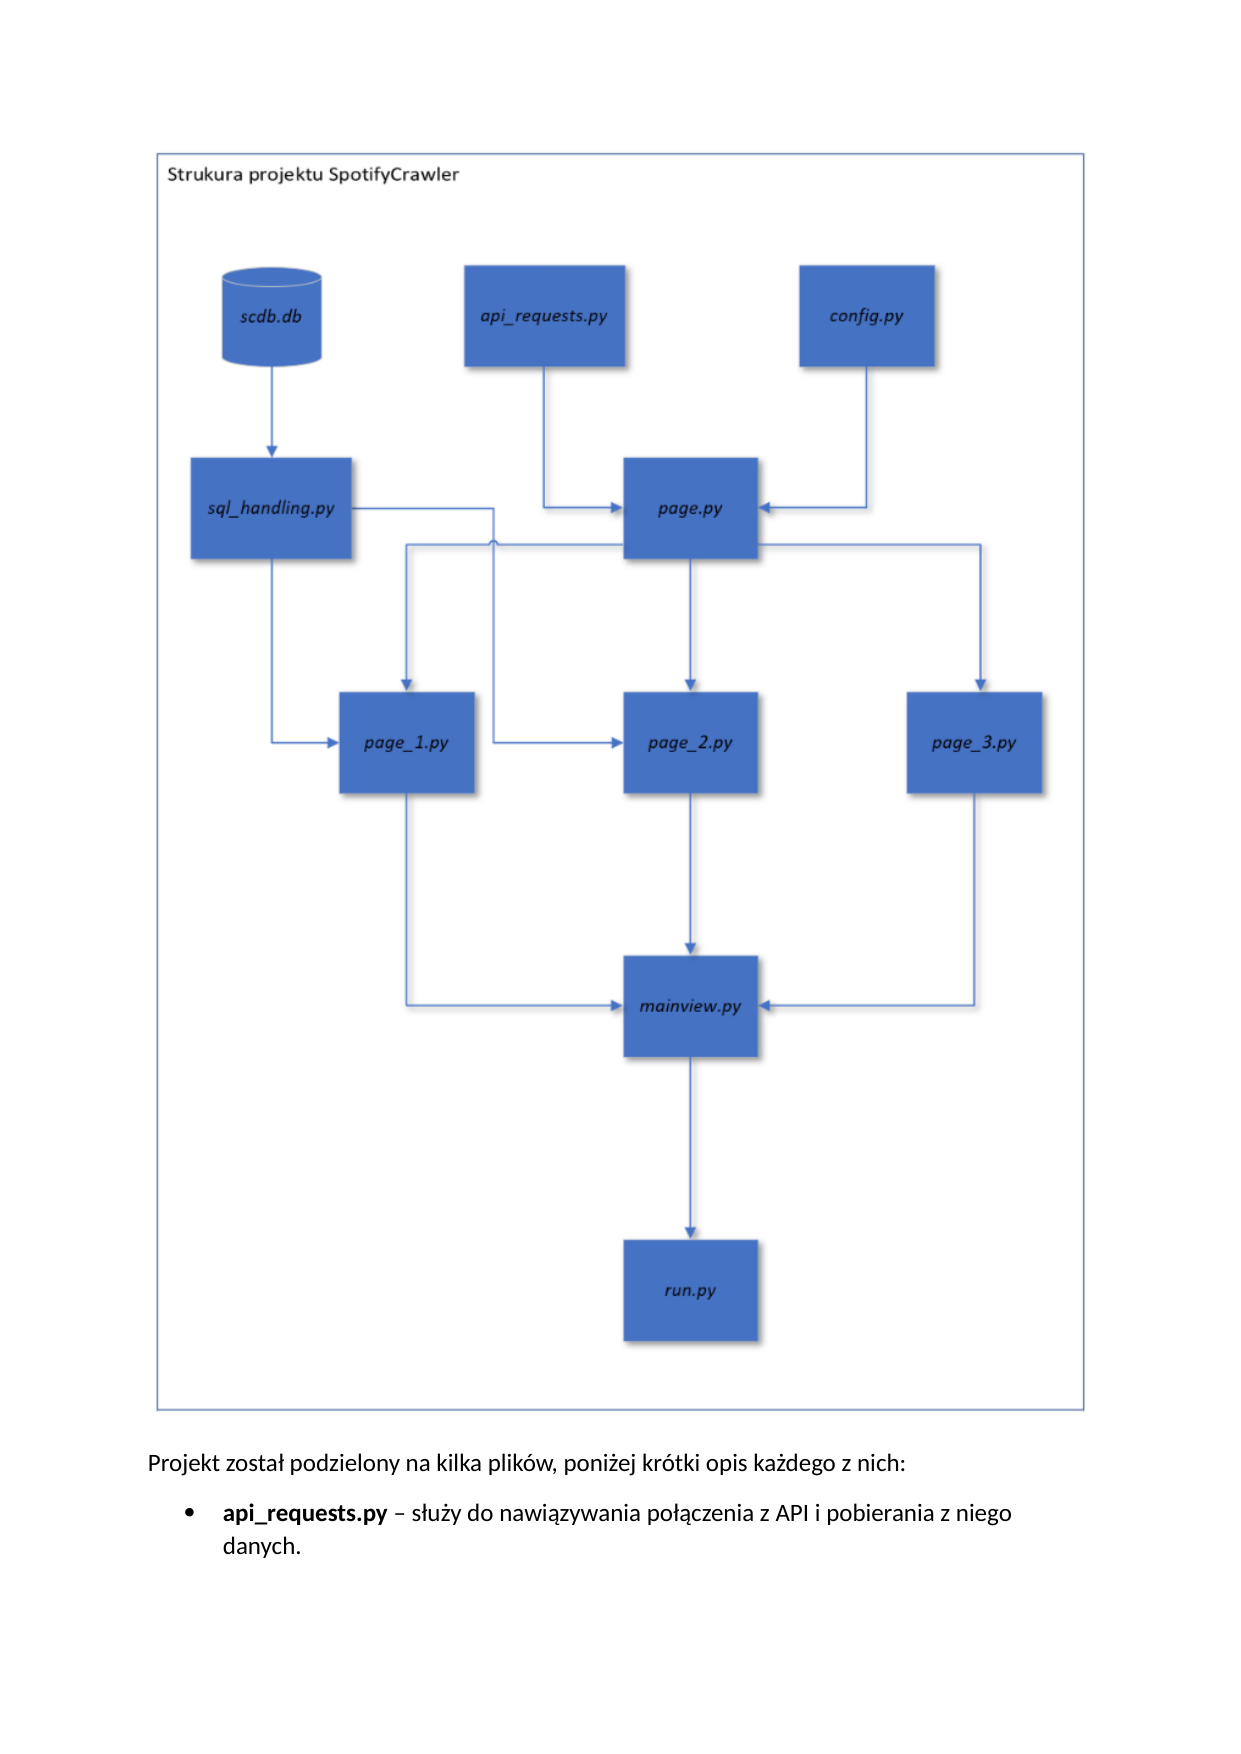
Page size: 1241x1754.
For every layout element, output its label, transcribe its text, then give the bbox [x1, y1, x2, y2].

picture [147, 147, 1093, 1412]
list api_requests.py – służy do nawiązywania połączenia z API i pobierania z niego danych. [185, 1497, 1093, 1560]
text Projekt został podzielony na kilka plików, poniżej krótki opis każdego z nich: [148, 1412, 1093, 1478]
